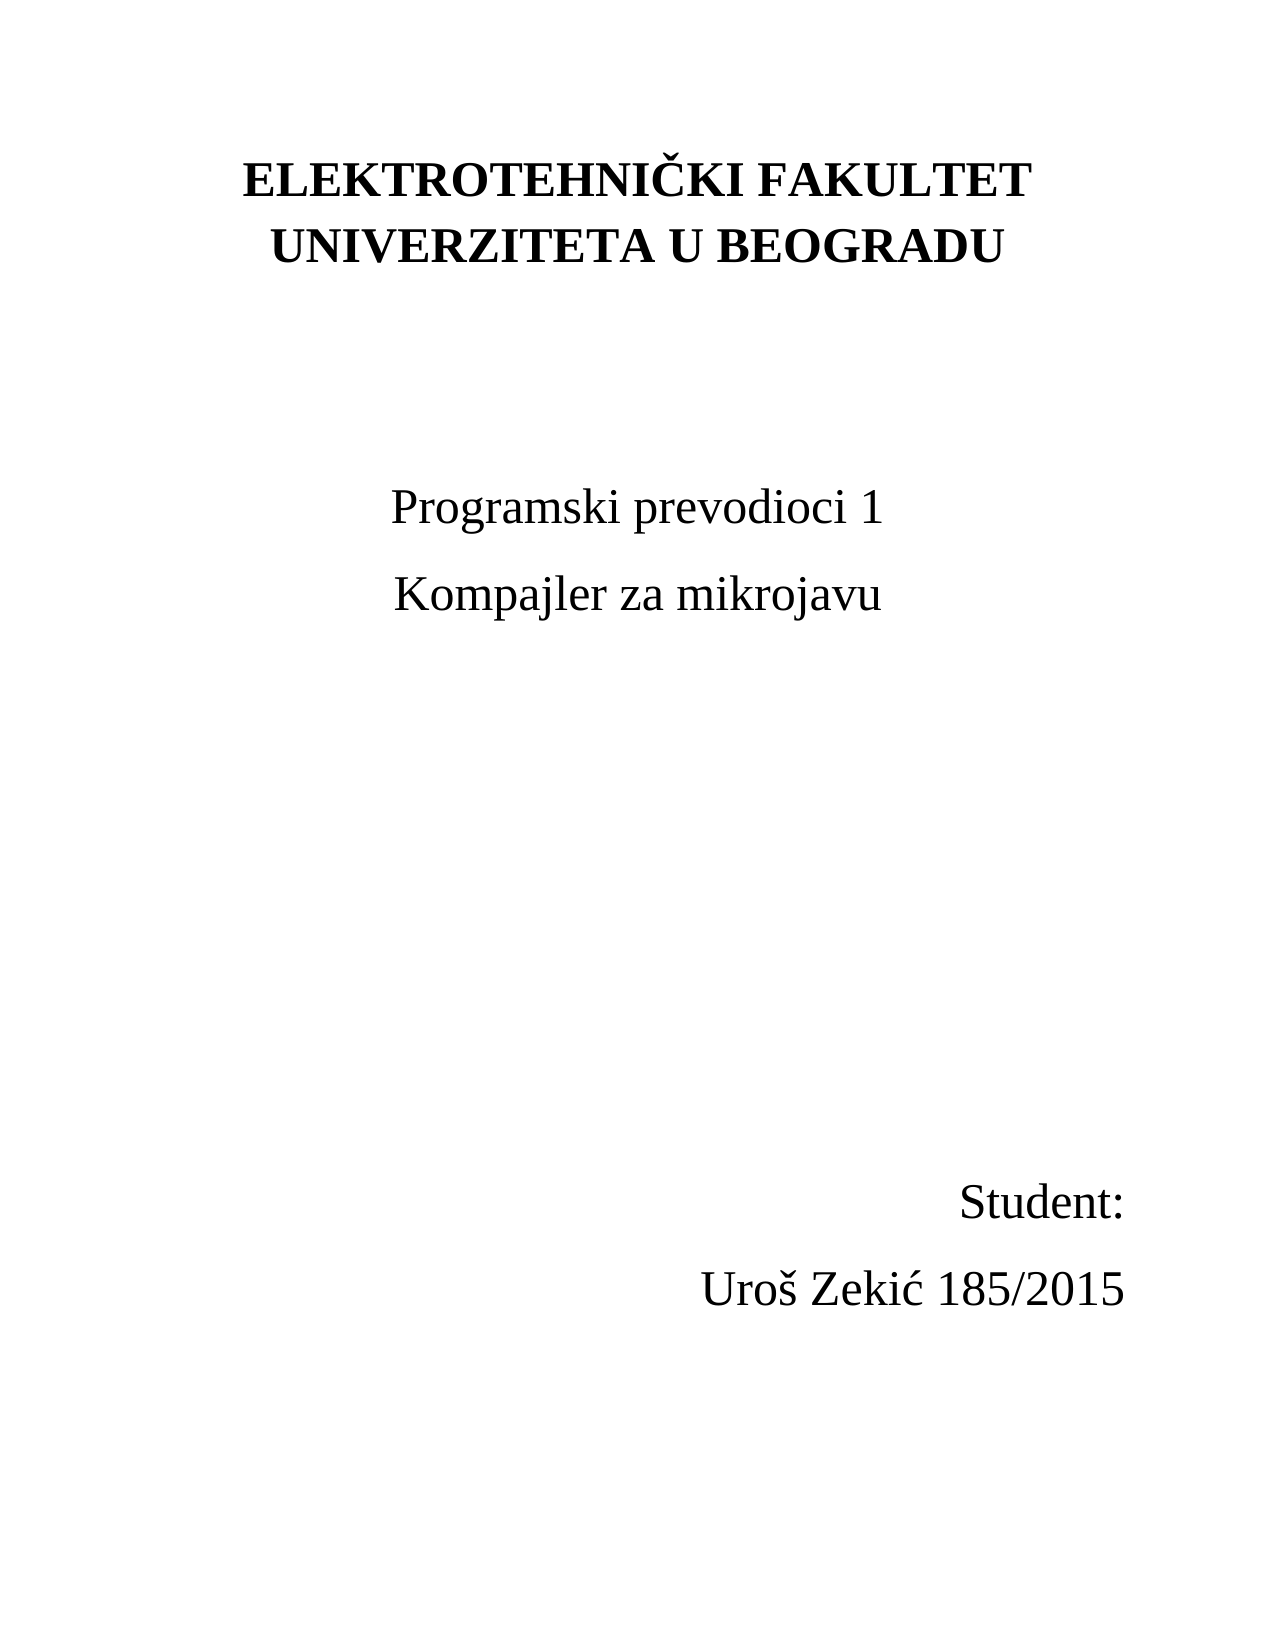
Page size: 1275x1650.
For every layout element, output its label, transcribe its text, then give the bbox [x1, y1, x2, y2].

text Programski prevodioci 1 [150, 477, 1125, 534]
text Uroš Zekić 185/2015 [150, 1258, 1125, 1316]
text Student: [150, 1172, 1125, 1229]
text ELEKTROTEHNIČKI FAKULTET UNIVERZITETA U BEOGRADU [150, 150, 1125, 273]
text Kompajler za mikrojavu [150, 563, 1125, 621]
